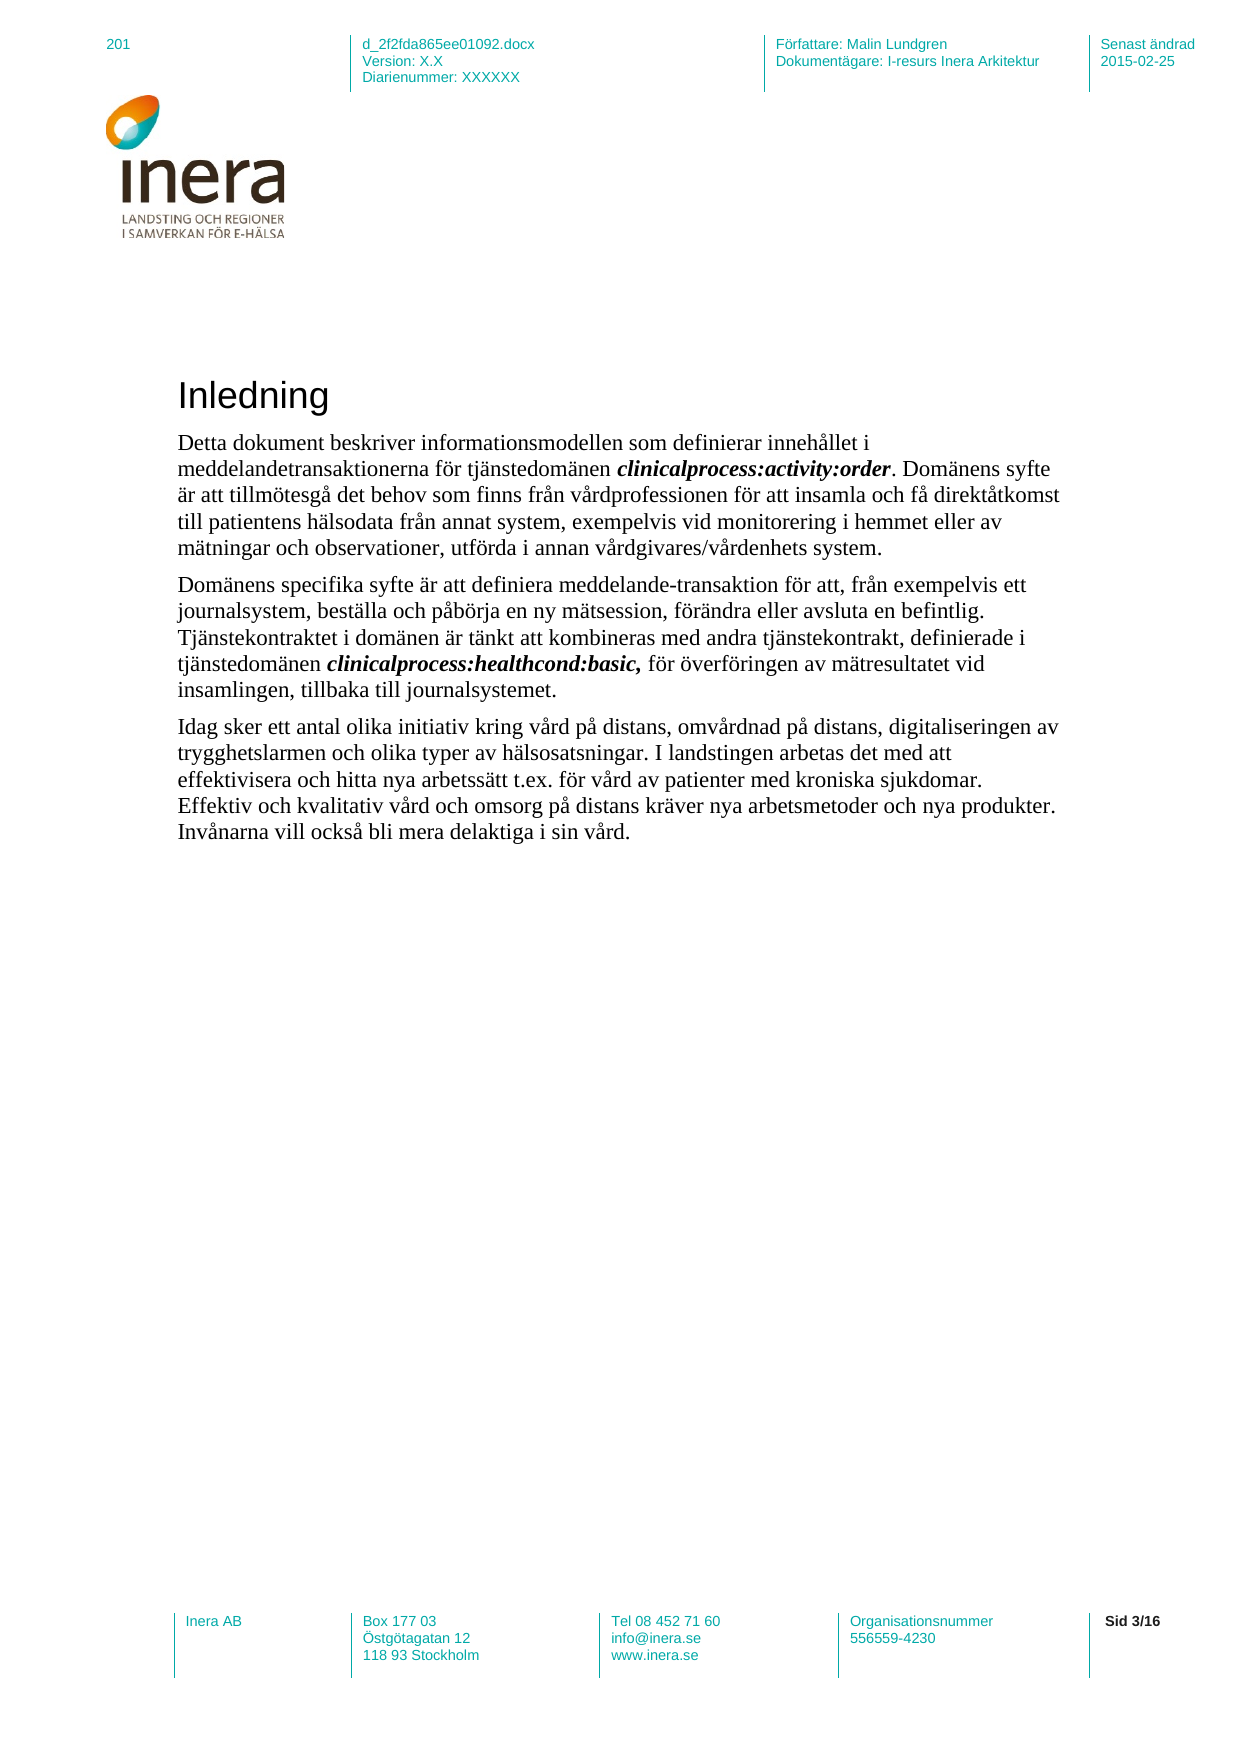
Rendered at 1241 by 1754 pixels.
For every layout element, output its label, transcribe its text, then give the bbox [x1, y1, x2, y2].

subtitle Inledning [177, 373, 1063, 416]
text Detta dokument beskriver informationsmodellen som definierar innehållet i meddelandetransaktionerna för tjänstedomänen clinicalprocess:activity:order. Domänens syfte är att tillmötesgå det behov som finns från vårdprofessionen för att insamla och få direktåtkomst till patientens hälsodata från annat system, exempelvis vid monitorering i hemmet eller av mätningar och observationer, utförda i annan vårdgivares/vårdenhets system. [177, 429, 1063, 560]
text Domänens specifika syfte är att definiera meddelande-transaktion för att, från exempelvis ett journalsystem, beställa och påbörja en ny mätsession, förändra eller avsluta en befintlig. Tjänstekontraktet i domänen är tänkt att kombineras med andra tjänstekontrakt, definierade i tjänstedomänen clinicalprocess:healthcond:basic, för överföringen av mätresultatet vid insamlingen, tillbaka till journalsystemet. [177, 571, 1063, 703]
picture [106, 95, 285, 238]
text Idag sker ett antal olika initiativ kring vård på distans, omvårdnad på distans, digitaliseringen av trygghetslarmen och olika typer av hälsosatsningar. I landstingen arbetas det med att effektivisera och hitta nya arbetssätt t.ex. för vård av patienter med kroniska sjukdomar. Effektiv och kvalitativ vård och omsorg på distans kräver nya arbetsmetoder och nya produkter. Invånarna vill också bli mera delaktiga i sin vård. [177, 713, 1063, 845]
